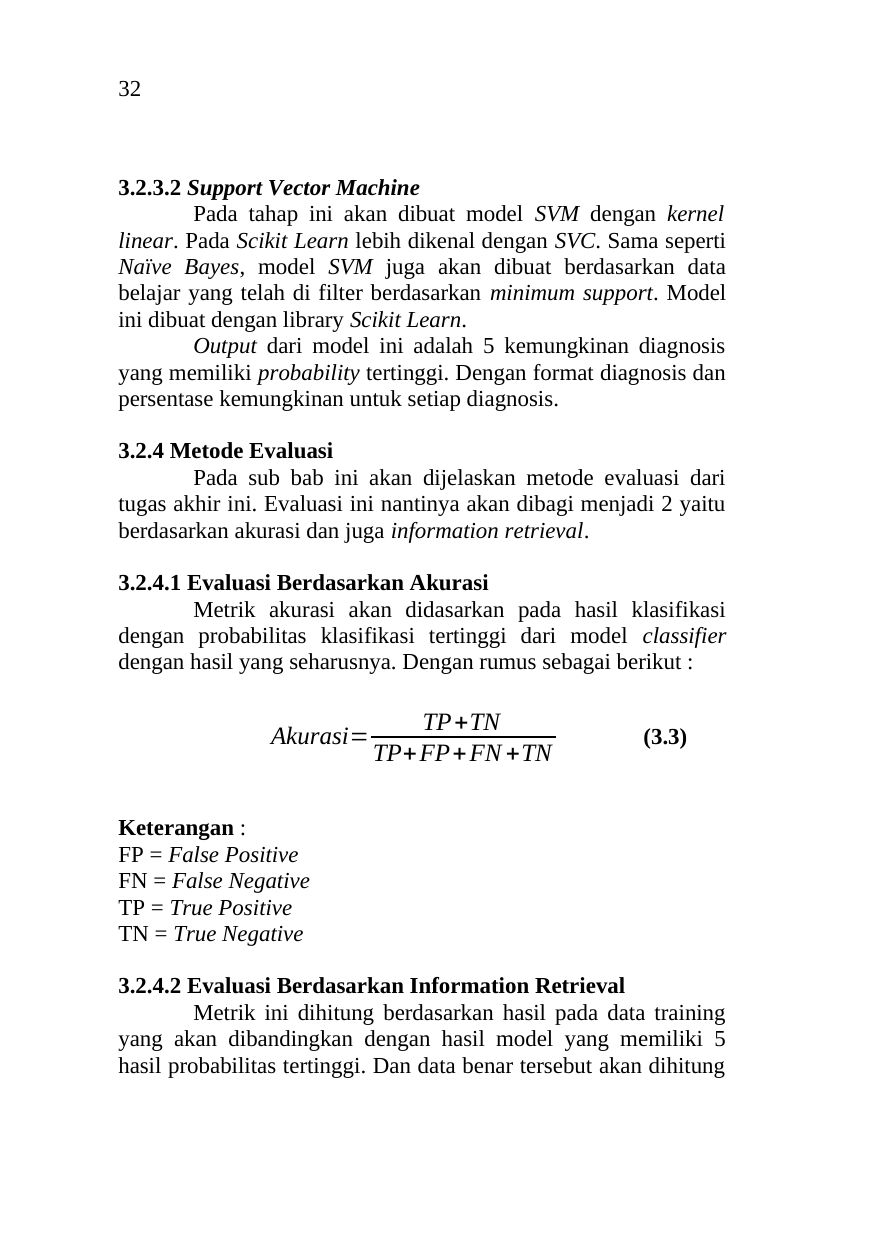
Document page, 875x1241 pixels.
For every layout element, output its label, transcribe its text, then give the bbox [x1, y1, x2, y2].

subtitle 3.2.3.2 Support Vector Machine [118, 174, 726, 200]
text Pada sub bab ini akan dijelaskan metode evaluasi dari tugas akhir ini. Evaluasi ini nantinya akan dibagi menjadi 2 yaitu berdasarkan akurasi dan juga information retrieval. [118, 464, 726, 543]
text FP = False Positive [118, 841, 726, 867]
text Metrik akurasi akan didasarkan pada hasil klasifikasi dengan probabilitas klasifikasi tertinggi dari model classifier dengan hasil yang seharusnya. Dengan rumus sebagai berikut : [118, 596, 726, 675]
subtitle 3.2.4.2 Evaluasi Berdasarkan Information Retrieval [118, 973, 726, 999]
text Keterangan : [118, 814, 726, 841]
text FN = False Negative [118, 867, 726, 893]
subtitle 3.2.4.1 Evaluasi Berdasarkan Akurasi [118, 569, 726, 596]
text TP = True Positive [118, 893, 726, 920]
subtitle 3.2.4 Metode Evaluasi [118, 438, 726, 464]
text TN = True Negative [118, 920, 726, 946]
text Pada tahap ini akan dibuat model SVM dengan kernel linear. Pada Scikit Learn lebih dikenal dengan SVC. Sama seperti Naïve Bayes, model SVM juga akan dibuat berdasarkan data belajar yang telah di filter berdasarkan minimum support. Model ini dibuat dengan library Scikit Learn. [118, 200, 726, 332]
